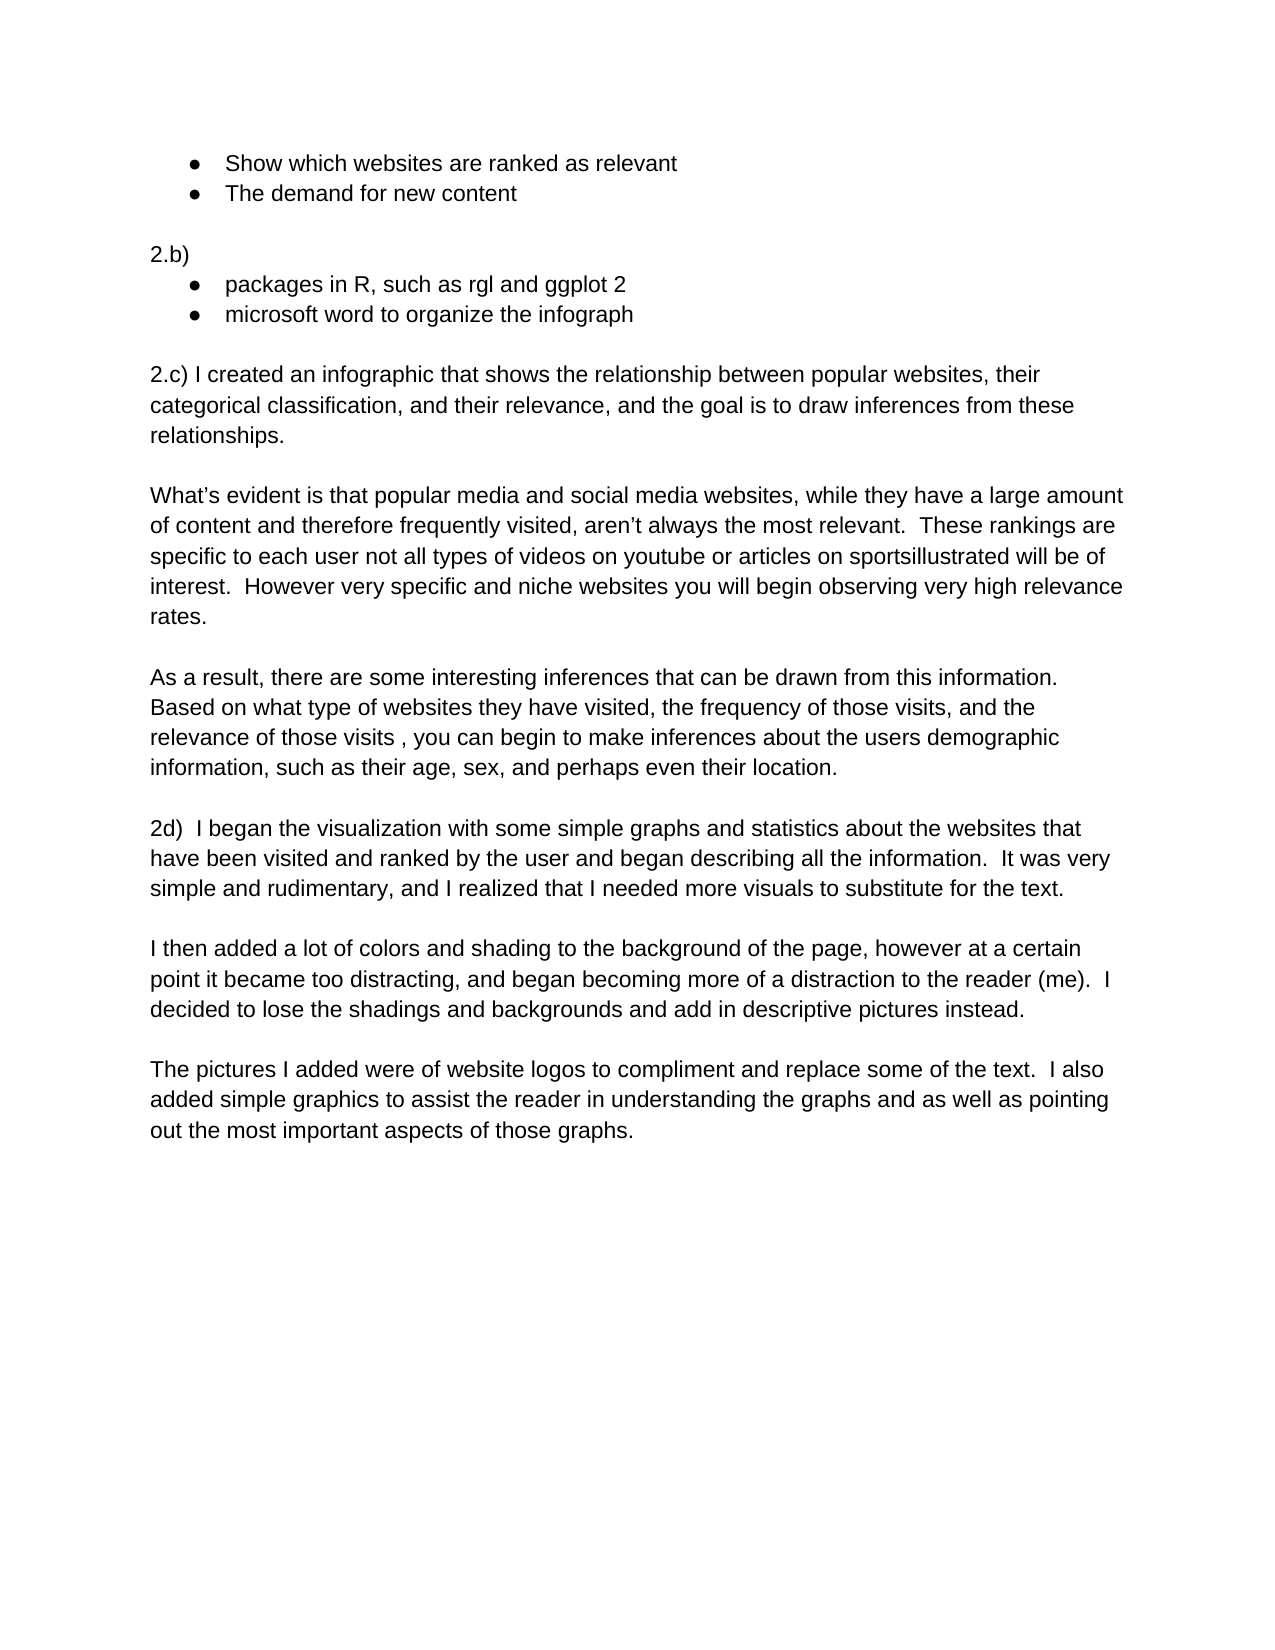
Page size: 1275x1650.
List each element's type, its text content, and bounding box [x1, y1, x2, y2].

list Show which websites are ranked as relevant [188, 150, 1125, 176]
text 2d) I began the visualization with some simple graphs and statistics about the websites that have been visited and ranked by the user and began describing all the information. It was very simple and rudimentary, and I realized that I needed more visuals to substitute for the text. [150, 814, 1125, 901]
text The pictures I added were of website logos to compliment and replace some of the text. I also added simple graphics to assist the reader in understanding the graphs and as well as pointing out the most important aspects of those graphs. [150, 1056, 1125, 1143]
list microsoft word to organize the infograph [188, 301, 1125, 327]
text 2.c) I created an infographic that shows the relationship between popular websites, their categorical classification, and their relevance, and the goal is to draw inferences from these relationships. [150, 361, 1125, 448]
text As a result, there are some interesting inferences that can be drawn from this information. Based on what type of websites they have visited, the frequency of those visits, and the relevance of those visits , you can begin to make inferences about the users demographic information, such as their age, sex, and perhaps even their location. [150, 663, 1125, 781]
text What’s evident is that popular media and social media websites, while they have a large amount of content and therefore frequently visited, aren’t always the most relevant. These rankings are specific to each user not all types of videos on youtube or articles on sportsillustrated will be of interest. However very specific and niche websites you will begin observing very high relevance rates. [150, 482, 1125, 629]
list packages in R, such as rgl and ggplot 2 [188, 271, 1125, 297]
text 2.b) [150, 241, 1125, 267]
list The demand for new content [188, 180, 1125, 207]
text I then added a lot of colors and shading to the background of the page, however at a certain point it became too distracting, and began becoming more of a distraction to the reader (me). I decided to lose the shadings and backgrounds and add in descriptive pictures instead. [150, 935, 1125, 1022]
